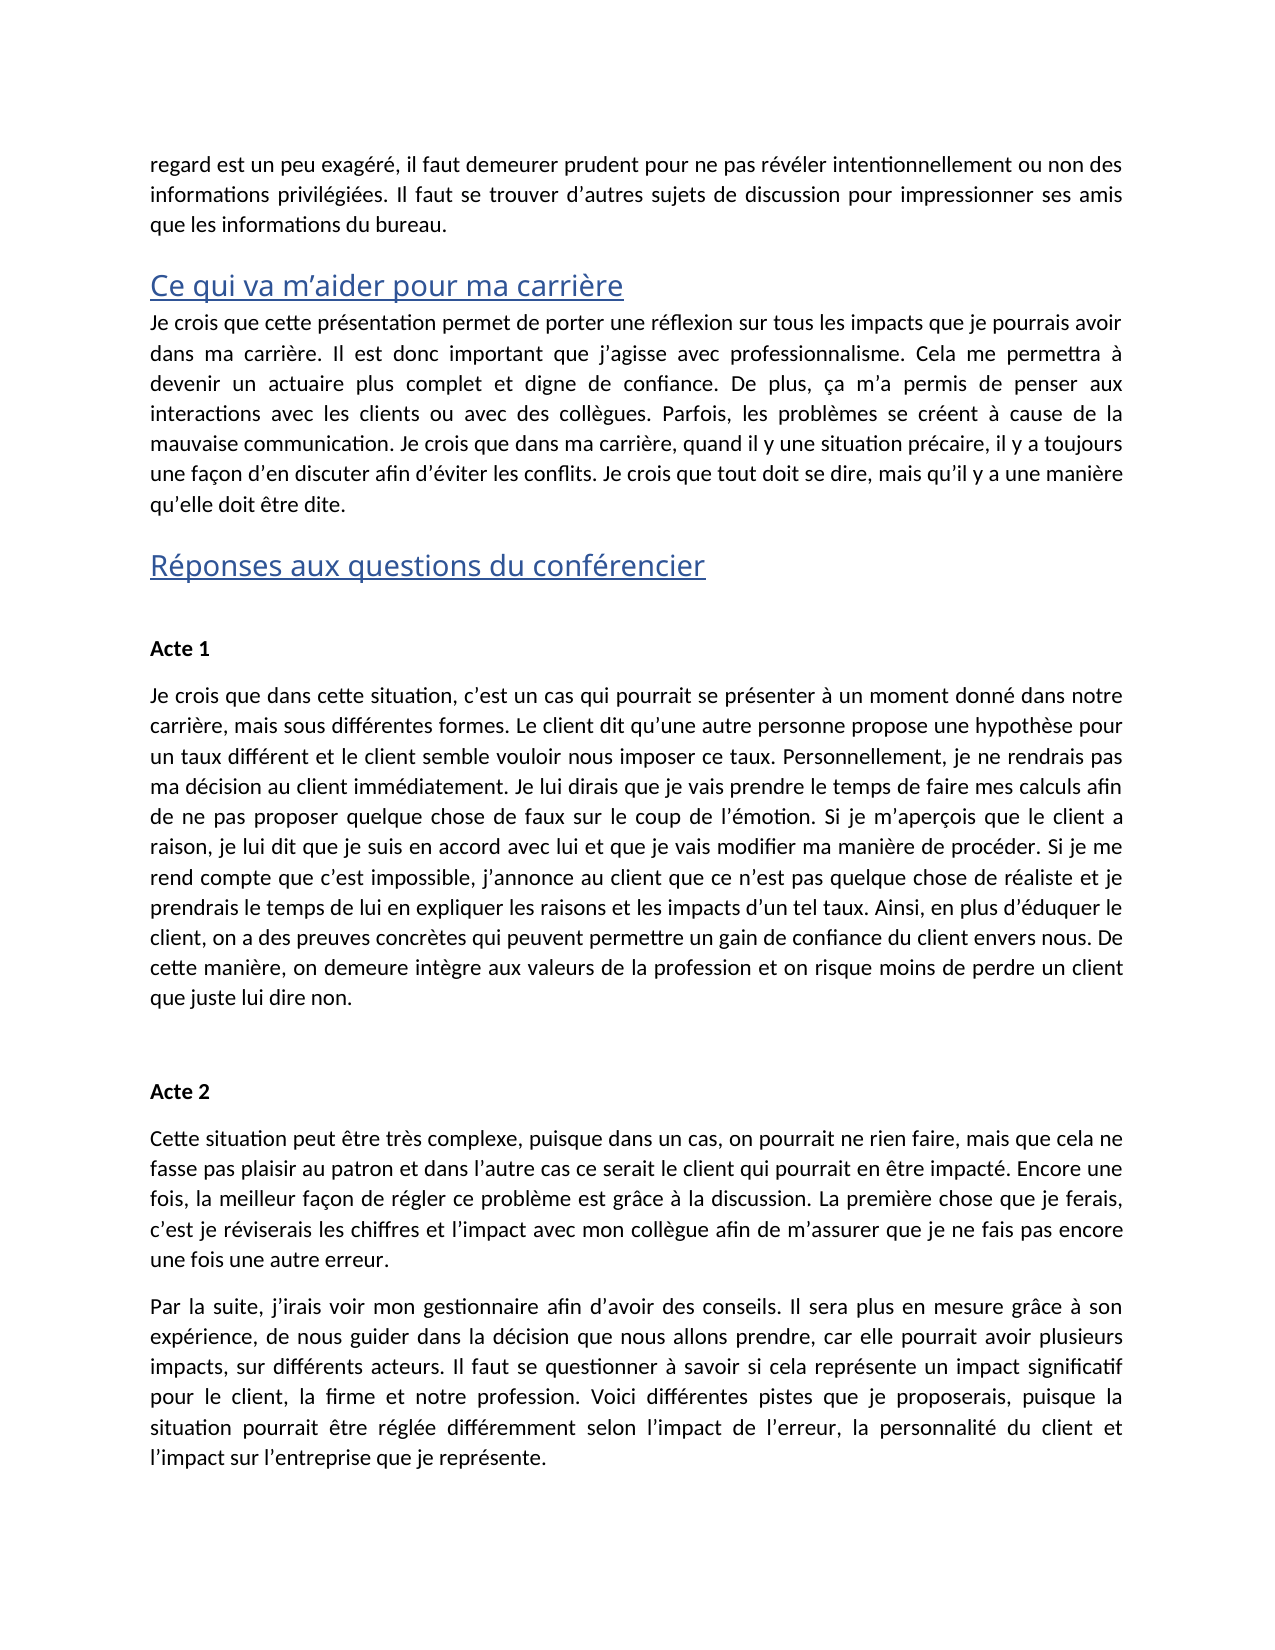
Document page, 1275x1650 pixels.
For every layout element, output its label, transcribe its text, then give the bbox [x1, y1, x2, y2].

text Cette situation peut être très complexe, puisque dans un cas, on pourrait ne rien faire, mais que cela ne fasse pas plaisir au patron et dans l’autre cas ce serait le client qui pourrait en être impacté. Encore une fois, la meilleur façon de régler ce problème est grâce à la discussion. La première chose que je ferais, c’est je réviserais les chiffres et l’impact avec mon collègue afin de m’assurer que je ne fais pas encore une fois une autre erreur. [150, 1124, 1125, 1273]
text Acte 2 [150, 1077, 1125, 1105]
subtitle Réponses aux questions du conférencier [150, 545, 1125, 584]
text Par la suite, j’irais voir mon gestionnaire afin d’avoir des conseils. Il sera plus en mesure grâce à son expérience, de nous guider dans la décision que nous allons prendre, car elle pourrait avoir plusieurs impacts, sur différents acteurs. Il faut se questionner à savoir si cela représente un impact significatif pour le client, la firme et notre profession. Voici différentes pistes que je proposerais, puisque la situation pourrait être réglée différemment selon l’impact de l’erreur, la personnalité du client et l’impact sur l’entreprise que je représente. [150, 1292, 1125, 1471]
text Je crois que cette présentation permet de porter une réflexion sur tous les impacts que je pourrais avoir dans ma carrière. Il est donc important que j’agisse avec professionnalisme. Cela me permettra à devenir un actuaire plus complet et digne de confiance. De plus, ça m’a permis de penser aux interactions avec les clients ou avec des collègues. Parfois, les problèmes se créent à cause de la mauvaise communication. Je crois que dans ma carrière, quand il y une situation précaire, il y a toujours une façon d’en discuter afin d’éviter les conflits. Je crois que tout doit se dire, mais qu’il y a une manière qu’elle doit être dite. [150, 308, 1125, 518]
text Acte 1 [150, 634, 1125, 663]
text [150, 150, 1125, 238]
subtitle Ce qui va m’aider pour ma carrière [150, 266, 1125, 305]
text Je crois que dans cette situation, c’est un cas qui pourrait se présenter à un moment donné dans notre carrière, mais sous différentes formes. Le client dit qu’une autre personne propose une hypothèse pour un taux différent et le client semble vouloir nous imposer ce taux. Personnellement, je ne rendrais pas ma décision au client immédiatement. Je lui dirais que je vais prendre le temps de faire mes calculs afin de ne pas proposer quelque chose de faux sur le coup de l’émotion. Si je m’aperçois que le client a raison, je lui dit que je suis en accord avec lui et que je vais modifier ma manière de procéder. Si je me rend compte que c’est impossible, j’annonce au client que ce n’est pas quelque chose de réaliste et je prendrais le temps de lui en expliquer les raisons et les impacts d’un tel taux. Ainsi, en plus d’éduquer le client, on a des preuves concrètes qui peuvent permettre un gain de confiance du client envers nous. De cette manière, on demeure intègre aux valeurs de la profession et on risque moins de perdre un client que juste lui dire non. [150, 681, 1125, 1012]
